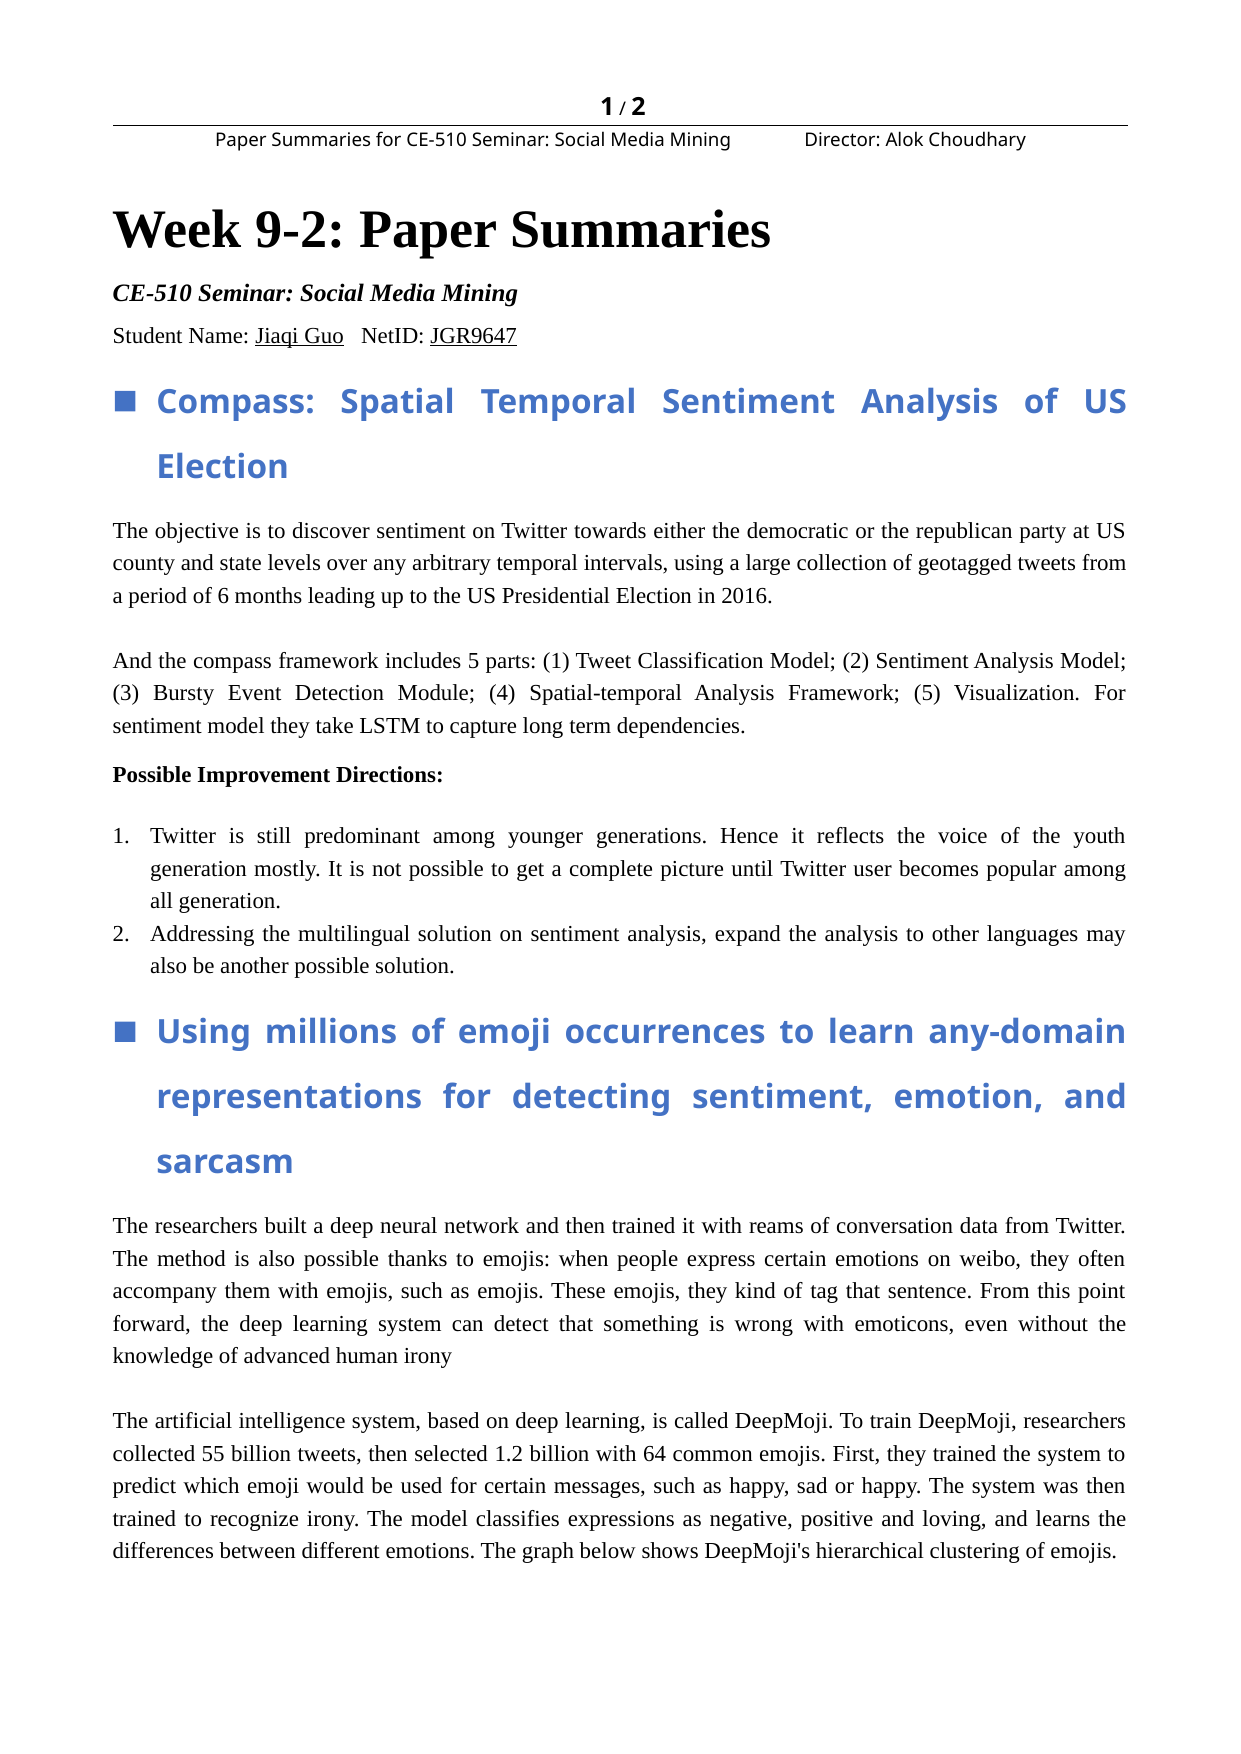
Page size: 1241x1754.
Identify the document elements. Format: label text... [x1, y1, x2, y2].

text Possible Improvement Directions: [112, 758, 1128, 790]
list Twitter is still predominant among younger generations. Hence it reflects the voice of the youth generation mostly. It is not possible to get a complete picture until Twitter user becomes popular among all generation. [112, 819, 1128, 917]
text CE-510 Seminar: Social Media Mining [112, 277, 1128, 309]
text The researchers built a deep neural network and then trained it with reams of conversation data from Twitter. The method is also possible thanks to emojis: when people express certain emotions on weibo, they often accompany them with emojis, such as emojis. These emojis, they kind of tag that sentence. From this point forward, the deep learning system can detect that something is wrong with emoticons, even without the knowledge of advanced human irony [112, 1209, 1128, 1372]
text The objective is to discover sentiment on Twitter towards either the democratic or the republican party at US county and state levels over any arbitrary temporal intervals, using a large collection of geotagged tweets from a period of 6 months leading up to the US Presidential Election in 2016. [112, 514, 1128, 611]
text Week 9-2: Paper Summaries [112, 195, 1128, 260]
list Compass: Spatial Temporal Sentiment Analysis of US Election [112, 368, 1128, 498]
list Using millions of emoji occurrences to learn any-domain representations for detecting sentiment, emotion, and sarcasm [112, 998, 1128, 1193]
text The artificial intelligence system, based on deep learning, is called DeepMoji. To train DeepMoji, researchers collected 55 billion tweets, then selected 1.2 billion with 64 common emojis. First, they trained the system to predict which emoji would be used for certain messages, such as happy, sad or happy. The system was then trained to recognize irony. The model classifies expressions as negative, positive and loving, and learns the differences between different emotions. The graph below shows DeepMoji's hierarchical clustering of emojis. [112, 1404, 1128, 1567]
text And the compass framework includes 5 parts: (1) Tweet Classification Model; (2) Sentiment Analysis Model; (3) Bursty Event Detection Module; (4) Spatial-temporal Analysis Framework; (5) Visualization. For sentiment model they take LSTM to capture long term dependencies. [112, 644, 1128, 741]
list Addressing the multilingual solution on sentiment analysis, expand the analysis to other languages may also be another possible solution. [112, 917, 1128, 982]
text Student Name: Jiaqi Guo NetID: JGR9647 [112, 319, 1128, 351]
